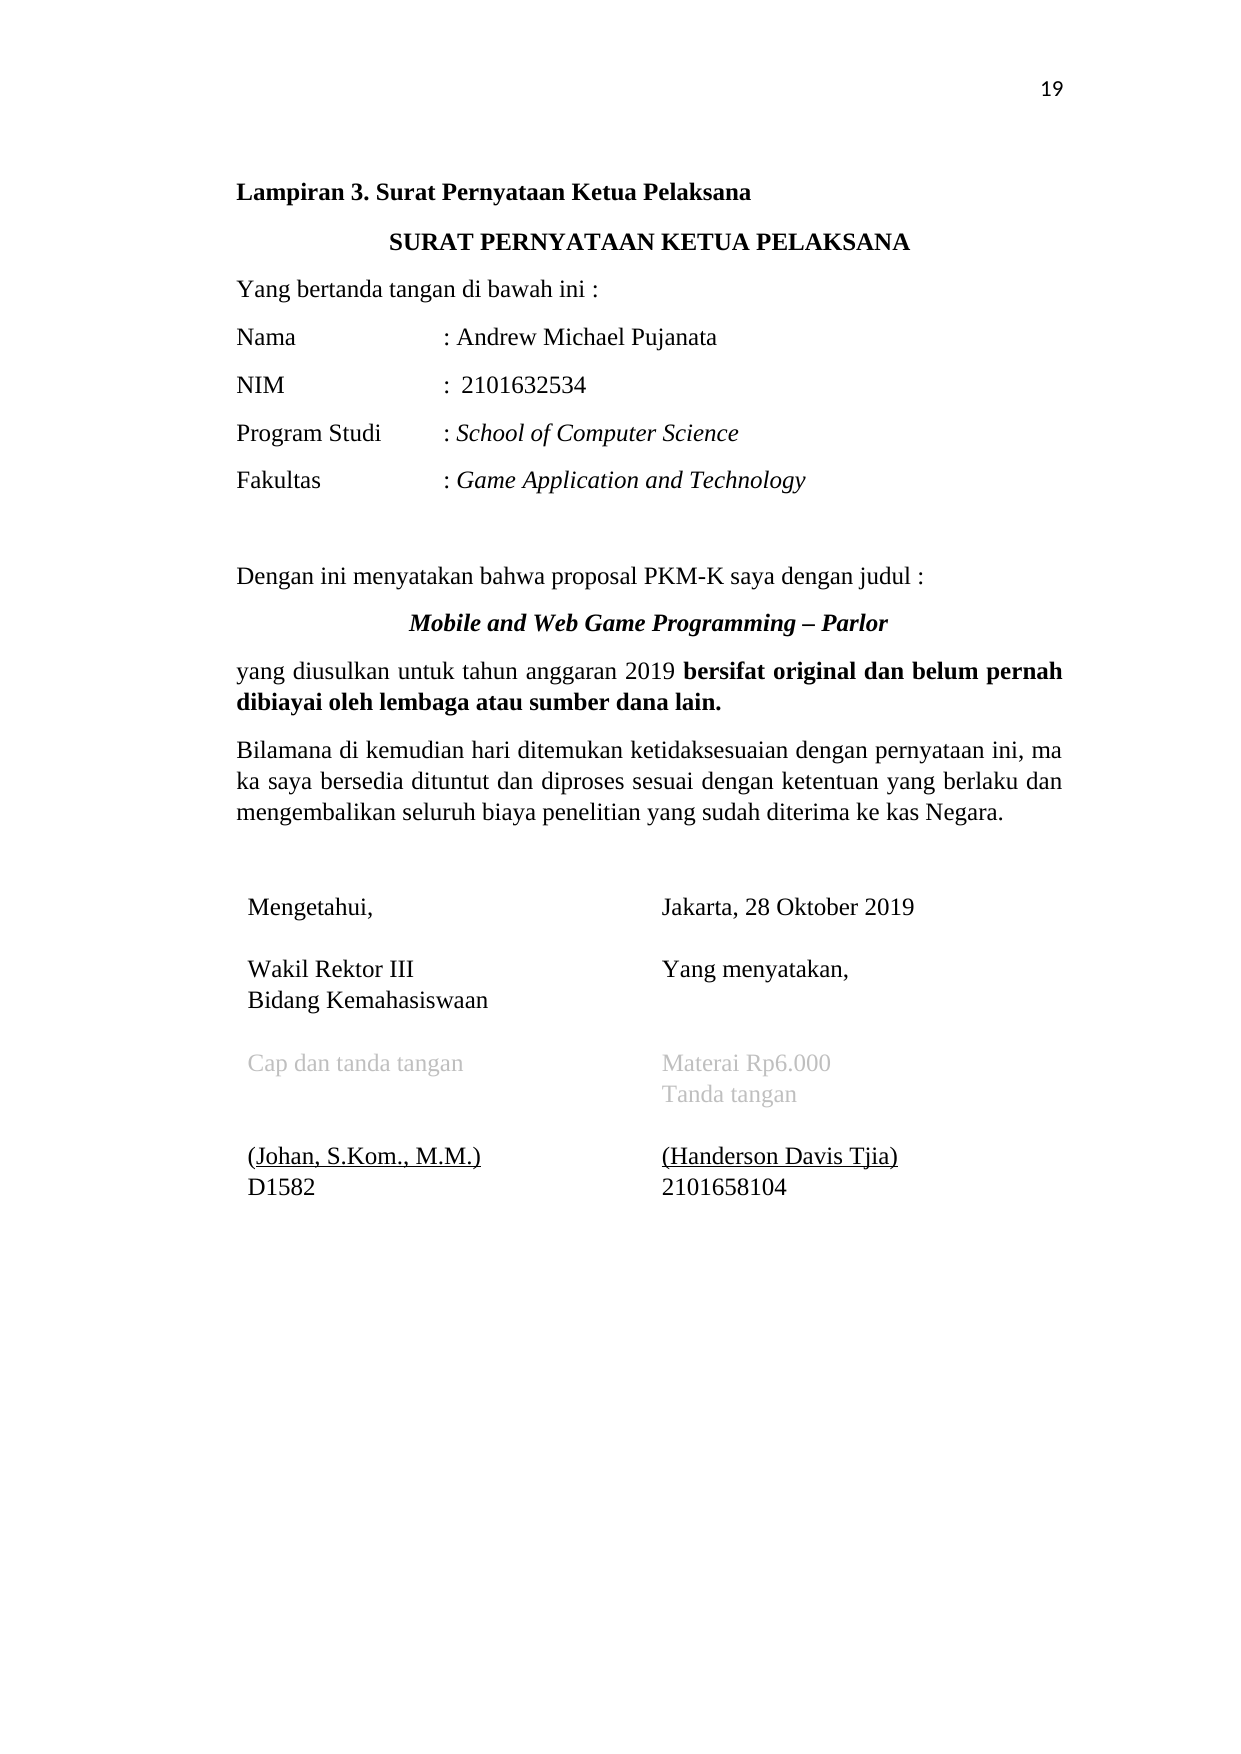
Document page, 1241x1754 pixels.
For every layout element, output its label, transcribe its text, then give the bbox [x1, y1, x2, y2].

text Dengan ini menyatakan bahwa proposal PKM-K saya dengan judul : [236, 561, 1063, 589]
text Program Studi : School of Computer Science [236, 418, 1063, 446]
text SURAT PERNYATAAN KETUA PELAKSANA [236, 227, 1063, 256]
text Nama : Andrew Michael Pujanata [236, 322, 1063, 351]
text Fakultas : Game Application and Technology [236, 465, 1063, 494]
text yang diusulkan untuk tahun anggaran 2019 bersifat original dan belum pernah dibiayai oleh lembaga atau sumber dana lain. [236, 656, 1063, 716]
table_header Jakarta, 28 Oktober 2019 Yang menyatakan, Materai Rp6.000 Tanda tangan (Handerson Davis Tjia) 2101658104 [650, 893, 1063, 1203]
text NIM : 2101632534 [236, 370, 1063, 399]
text Lampiran 3. Surat Pernyataan Ketua Pelaksana [236, 177, 1063, 206]
table_header Mengetahui, Wakil Rektor III Bidang Kemahasiswaan Cap dan tanda tangan (Johan, S.Kom., M.M.) D1582 [236, 893, 650, 1203]
text Mobile and Web Game Programming – Parlor [236, 608, 1063, 637]
text Bilamana di kemudian hari ditemukan ketidaksesuaian dengan pernyataan ini, maka saya bersedia dituntut dan diproses sesuai dengan ketentuan yang berlaku dan mengembalikan seluruh biaya penelitian yang sudah diterima ke kas Negara. [236, 735, 1063, 826]
text Yang bertanda tangan di bawah ini : [236, 274, 1063, 303]
